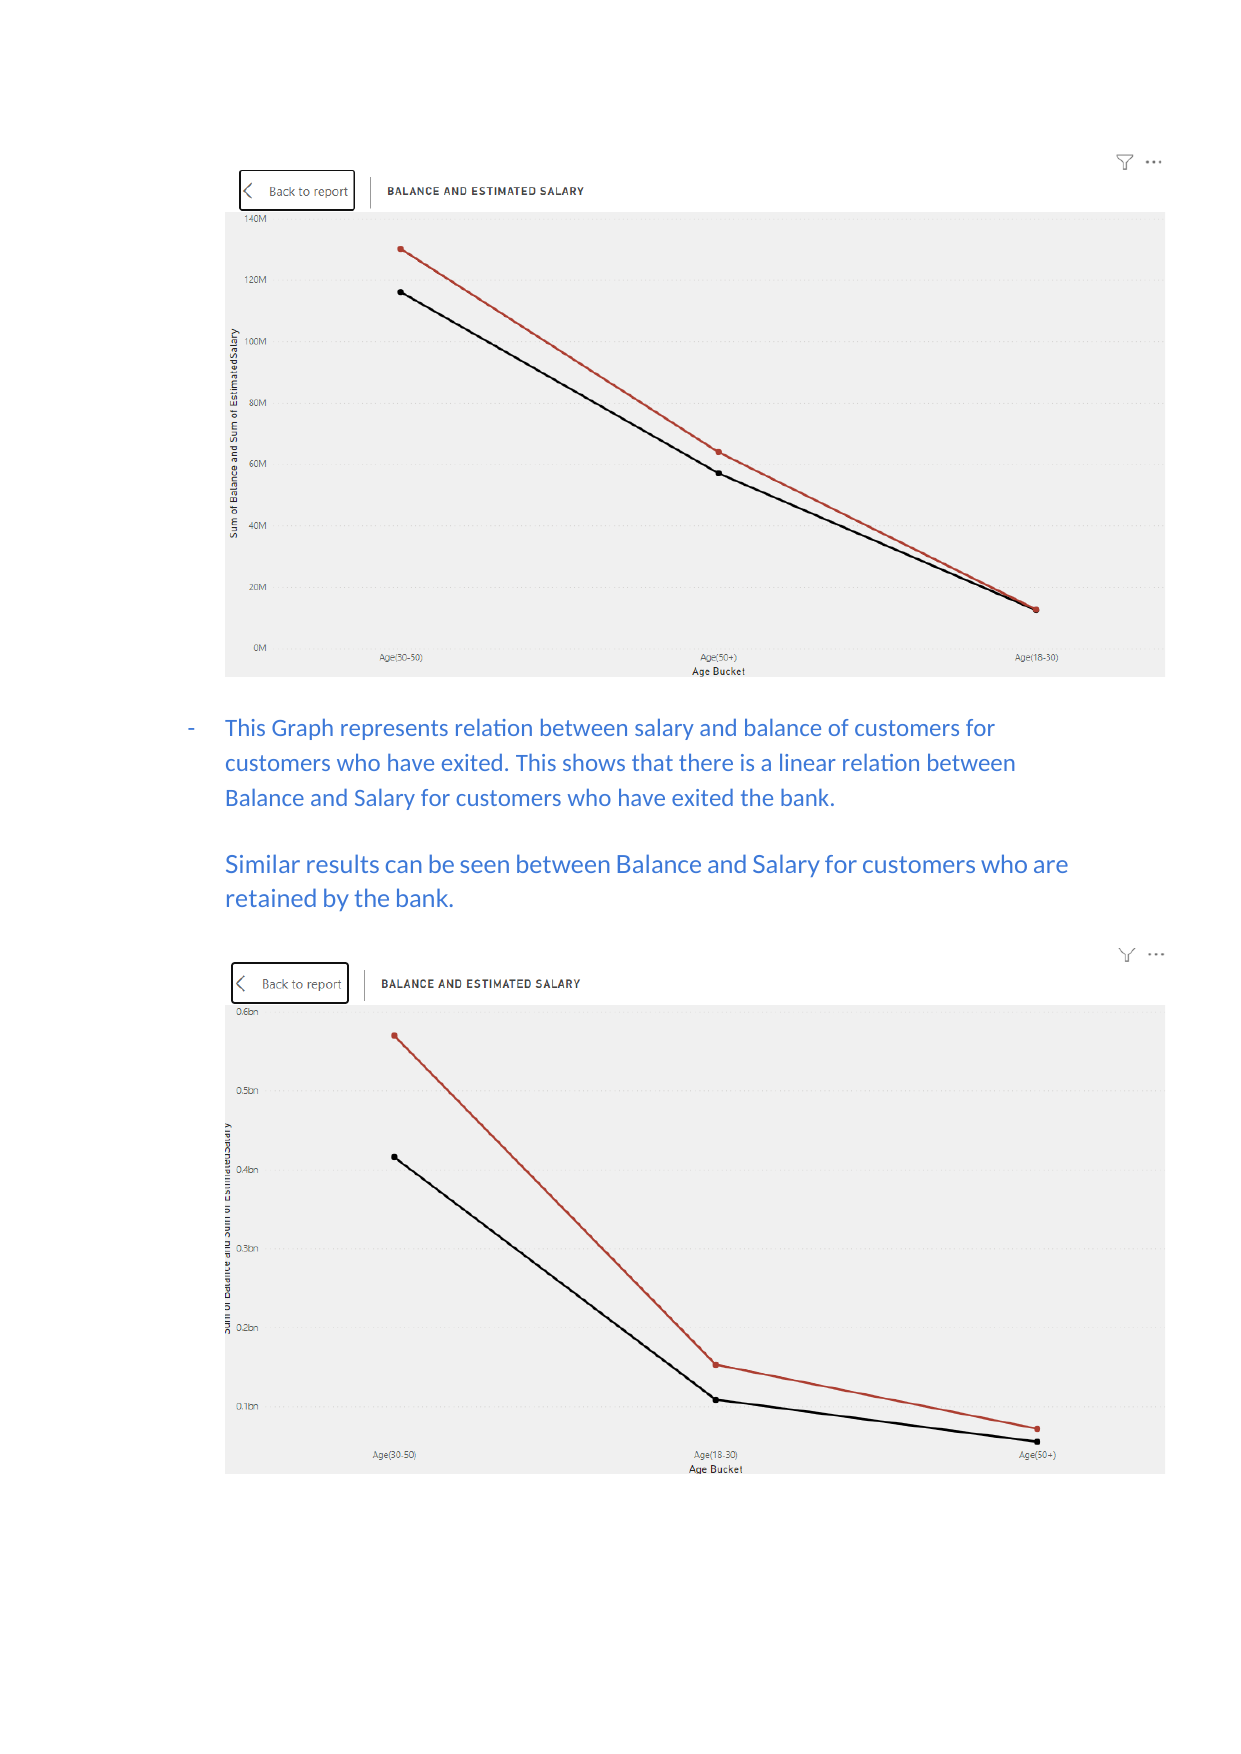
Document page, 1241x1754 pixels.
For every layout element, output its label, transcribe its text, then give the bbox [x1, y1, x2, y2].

picture [225, 150, 1166, 677]
list This Graph represents relation between salary and balance of customers for customers who have exited. This shows that there is a linear relation between Balance and Salary for customers who have exited the bank. [187, 712, 1090, 813]
picture [225, 948, 1166, 1474]
text Similar results can be seen between Balance and Salary for customers who are retained by the bank. [225, 848, 1090, 913]
